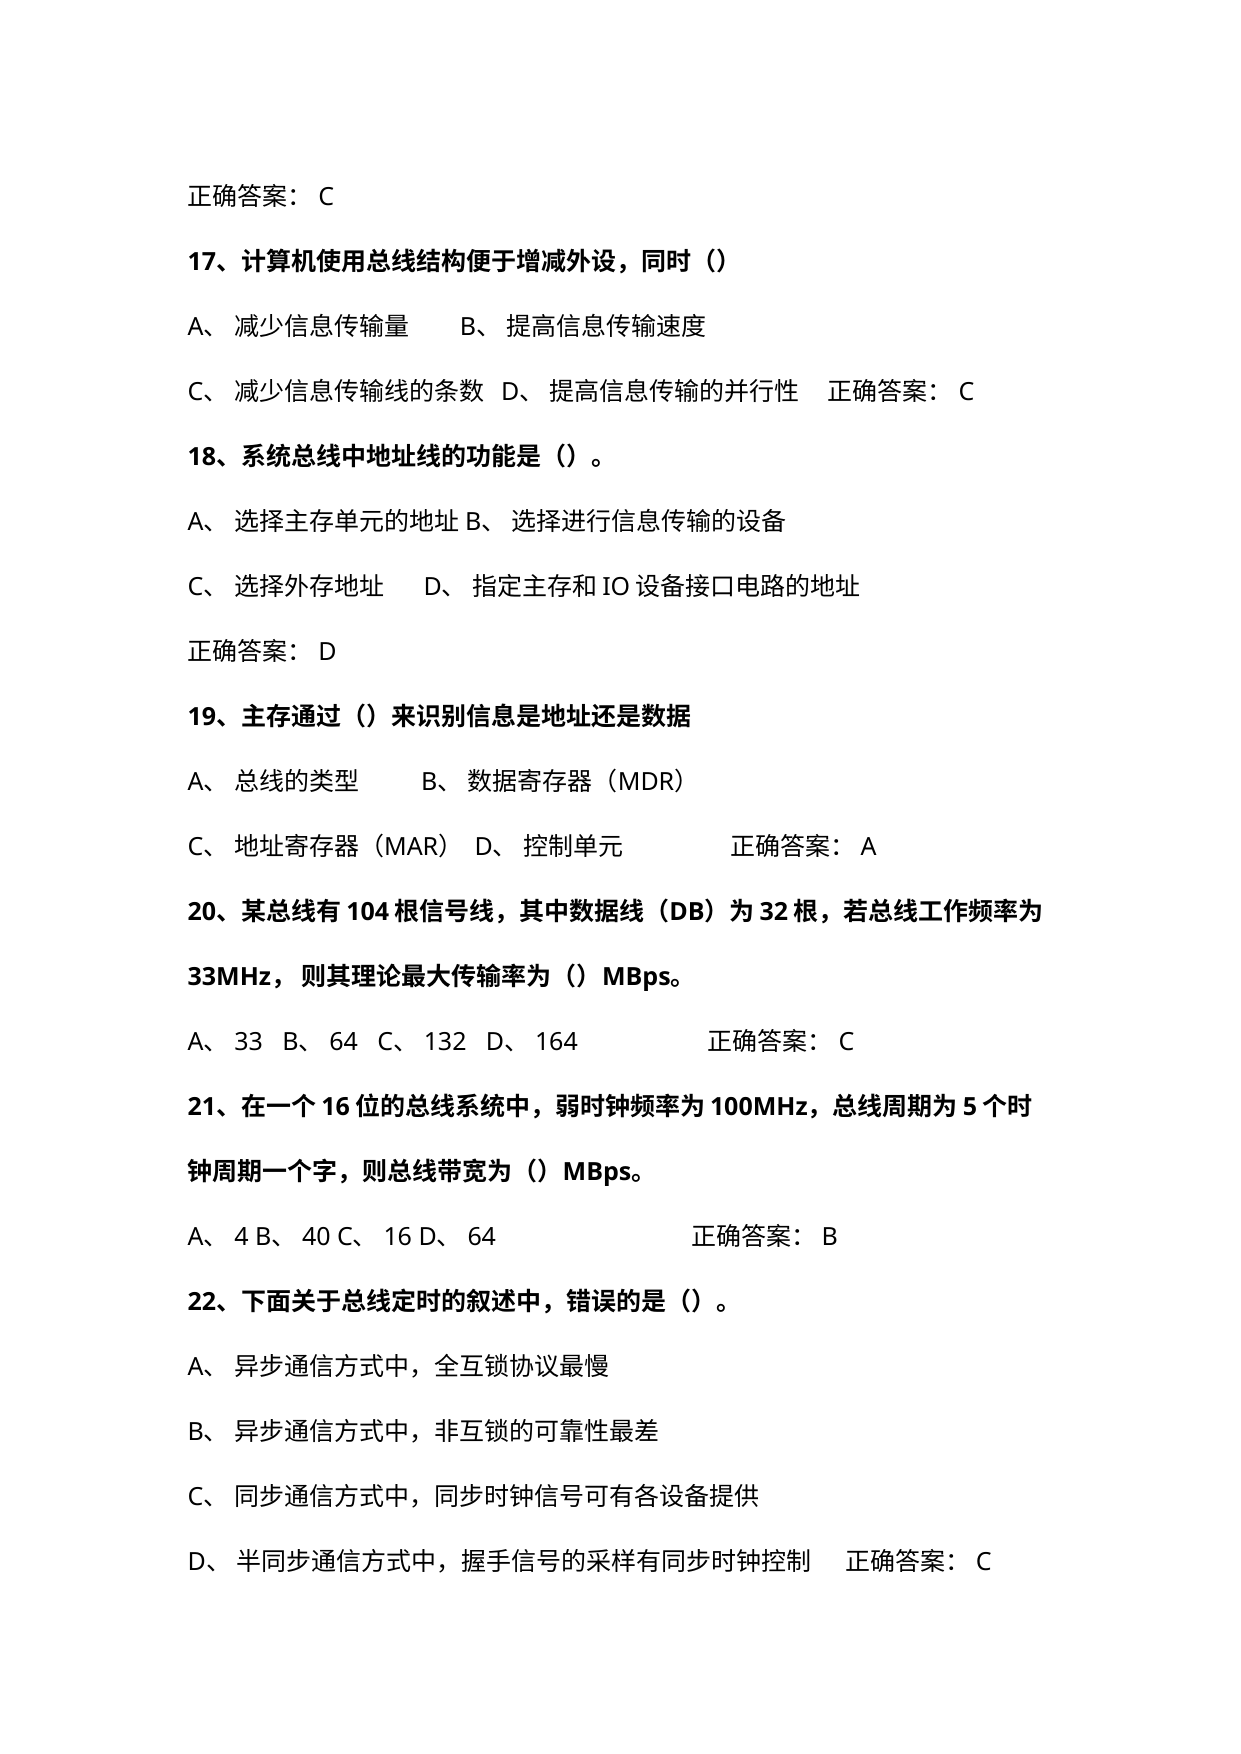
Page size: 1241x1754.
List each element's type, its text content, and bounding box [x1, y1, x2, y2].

text A、 选择主存单元的地址 B、 选择进行信息传输的设备 [187, 487, 1053, 552]
text A、 异步通信方式中，全互锁协议最慢 [187, 1332, 1053, 1397]
text 19、主存通过（）来识别信息是地址还是数据 [187, 682, 1053, 747]
text A、 减少信息传输量 B、 提高信息传输速度 [187, 292, 1053, 357]
text A、 4 B、 40 C、 16 D、 64 正确答案： B [187, 1202, 1053, 1267]
text A、 33 B、 64 C、 132 D、 164 正确答案： C [187, 1007, 1053, 1072]
text C、 地址寄存器（MAR） D、 控制单元 正确答案： A [187, 812, 1053, 877]
text 17、计算机使用总线结构便于增减外设，同时（） [187, 227, 1053, 292]
text 正确答案： D [187, 617, 1053, 682]
text 21、在一个16位的总线系统中，弱时钟频率为100MHz，总线周期为5个时钟周期一个字，则总线带宽为（）MBps。 [187, 1072, 1053, 1202]
text 20、某总线有104根信号线，其中数据线（DB）为32根，若总线工作频率为33MHz， 则其理论最大传输率为（）MBps。 [187, 877, 1053, 1007]
text B、 异步通信方式中，非互锁的可靠性最差 [187, 1397, 1053, 1462]
text 22、下面关于总线定时的叙述中，错误的是（）。 [187, 1267, 1053, 1332]
text D、 半同步通信方式中，握手信号的采样有同步时钟控制 正确答案： C [187, 1527, 1053, 1592]
text 18、系统总线中地址线的功能是（）。 [187, 422, 1053, 487]
text A、 总线的类型 B、 数据寄存器（MDR） [187, 747, 1053, 812]
text 正确答案： C [187, 162, 1053, 227]
text C、 选择外存地址 D、 指定主存和IO设备接口电路的地址 [187, 552, 1053, 617]
text C、 同步通信方式中，同步时钟信号可有各设备提供 [187, 1462, 1053, 1527]
text C、 减少信息传输线的条数 D、 提高信息传输的并行性 正确答案： C [187, 357, 1053, 422]
